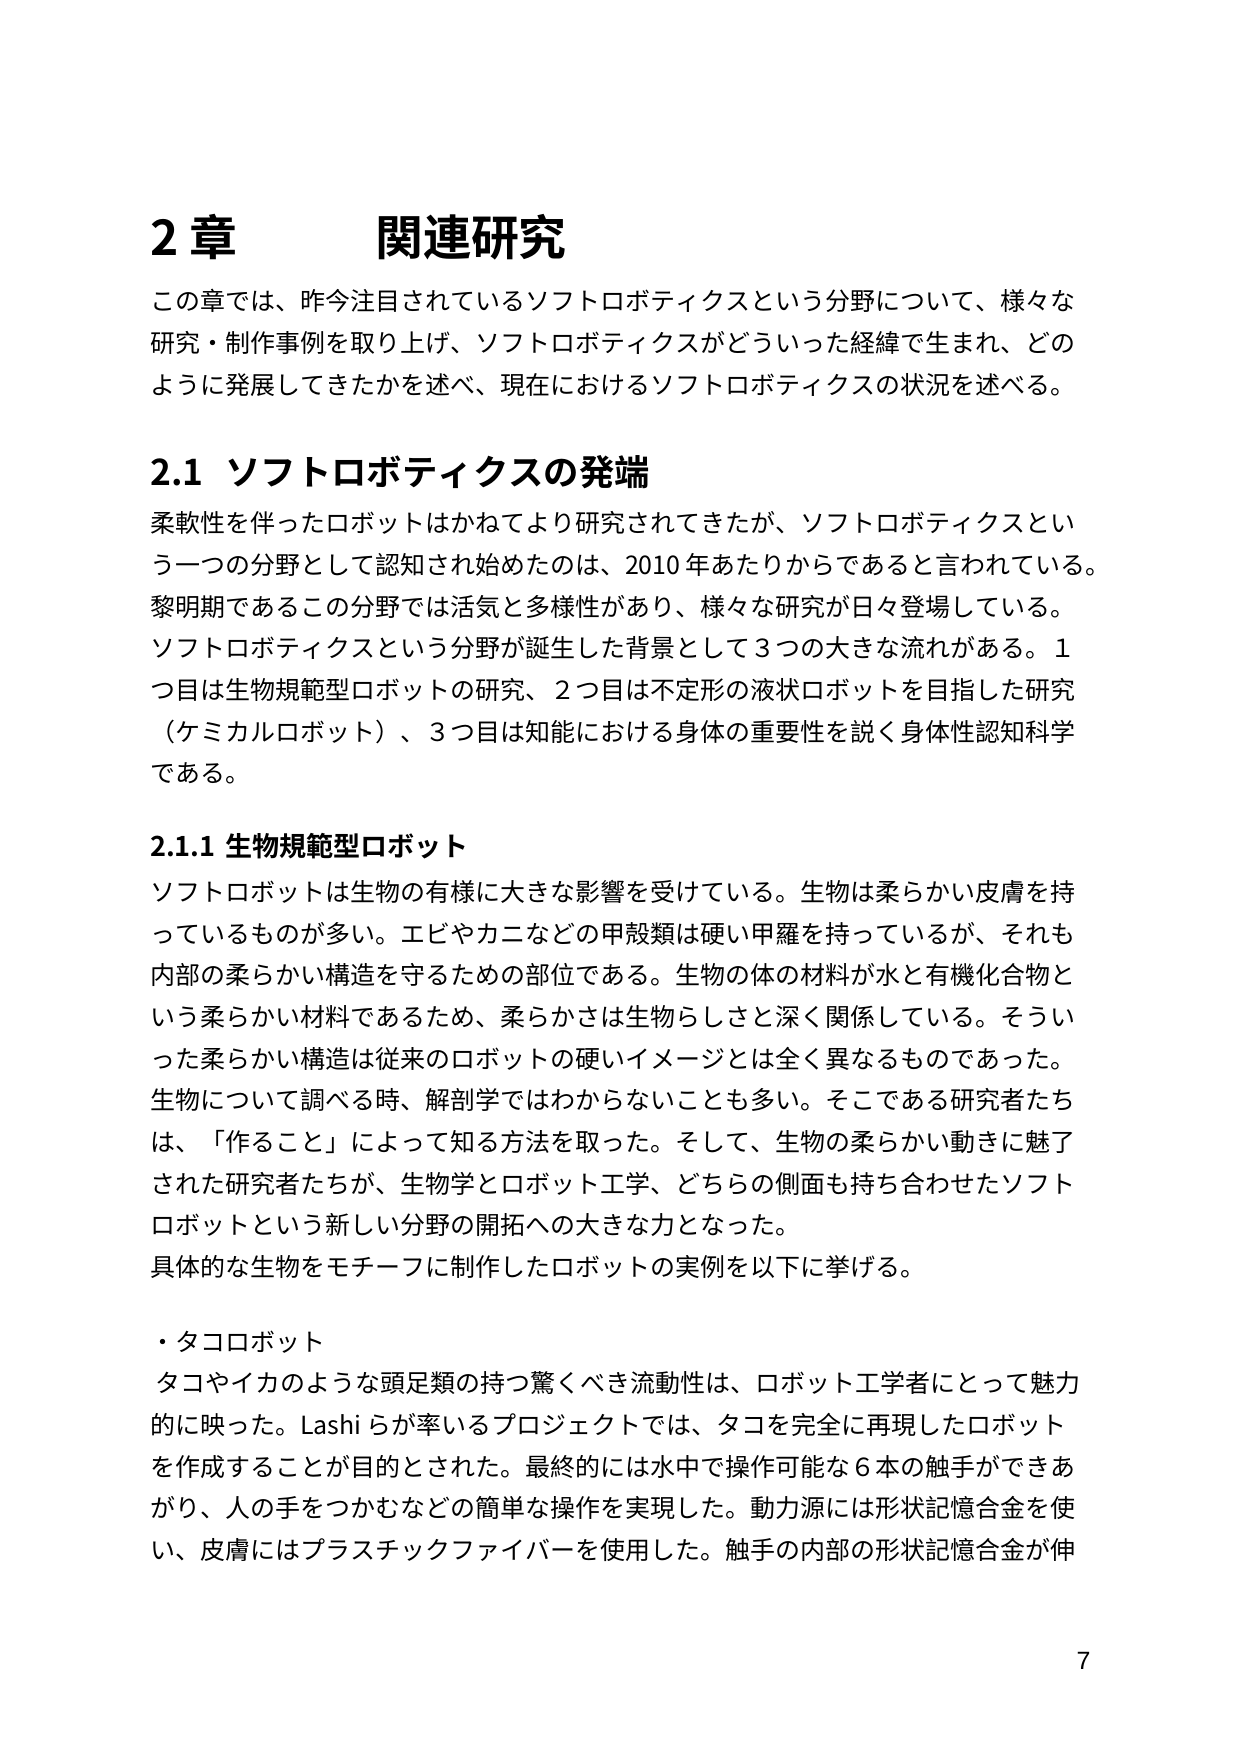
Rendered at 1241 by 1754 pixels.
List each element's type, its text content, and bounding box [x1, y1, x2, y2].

text ソフトロボティクスという分野が誕生した背景として３つの大きな流れがある。１つ目は生物規範型ロボットの研究、２つ目は不定形の液状ロボットを目指した研究（ケミカルロボット）、３つ目は知能における身体の重要性を説く身体性認知科学である。 [150, 629, 1090, 790]
text ソフトロボットは生物の有様に大きな影響を受けている。生物は柔らかい皮膚を持っているものが多い。エビやカニなどの甲殻類は硬い甲羅を持っているが、それも内部の柔らかい構造を守るための部位である。生物の体の材料が水と有機化合物という柔らかい材料であるため、柔らかさは生物らしさと深く関係している。そういった柔らかい構造は従来のロボットの硬いイメージとは全く異なるものであった。生物について調べる時、解剖学ではわからないことも多い。そこである研究者たちは、「作ること」によって知る方法を取った。そして、生物の柔らかい動きに魅了された研究者たちが、生物学とロボット工学、どちらの側面も持ち合わせたソフトロボットという新しい分野の開拓への大きな力となった。 [150, 872, 1090, 1242]
subtitle 2.1.1 生物規範型ロボット [150, 825, 1090, 864]
text 柔軟性を伴ったロボットはかねてより研究されてきたが、ソフトロボティクスという一つの分野として認知され始めたのは、2010年あたりからであると言われている。黎明期であるこの分野では活気と多様性があり、様々な研究が日々登場している。 [150, 504, 1090, 623]
text 具体的な生物をモチーフに制作したロボットの実例を以下に挙げる。 [150, 1247, 1090, 1284]
subtitle 2 章 関連研究 [150, 200, 1090, 269]
text この章では、昨今注目されているソフトロボティクスという分野について、様々な研究・制作事例を取り上げ、ソフトロボティクスがどういった経緯で生まれ、どのように発展してきたかを述べ、現在におけるソフトロボティクスの状況を述べる。 [150, 282, 1090, 401]
text ・タコロボット [150, 1322, 1090, 1358]
subtitle 2.1 ソフトロボティクスの発端 [150, 444, 1090, 496]
